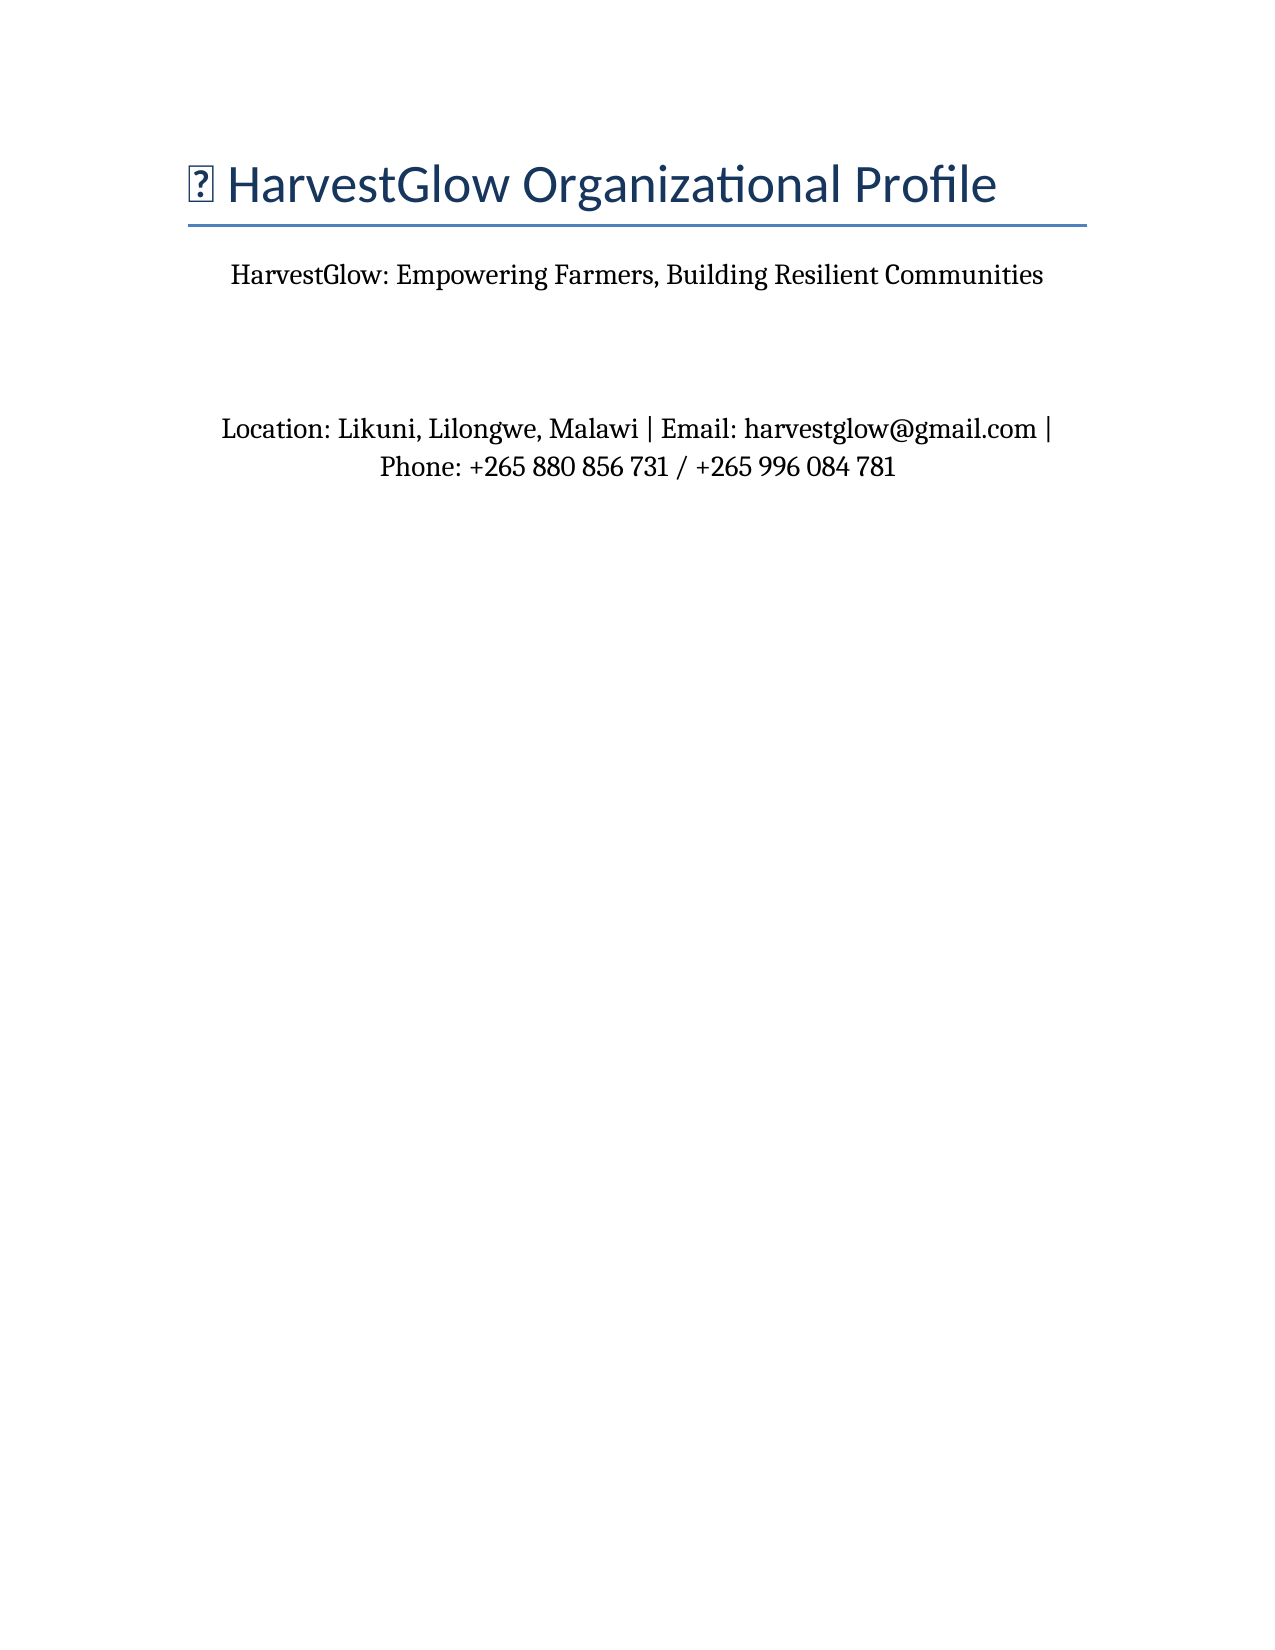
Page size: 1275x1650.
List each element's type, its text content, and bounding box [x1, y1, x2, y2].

text HarvestGlow: Empowering Farmers, Building Resilient Communities Location: Likuni, Lilongwe, Malawi | Email: harvestglow@gmail.com | Phone: +265 880 856 731 / +265 996 084 781 [187, 258, 1087, 553]
title 🌱 HarvestGlow Organizational Profile [187, 150, 1087, 227]
